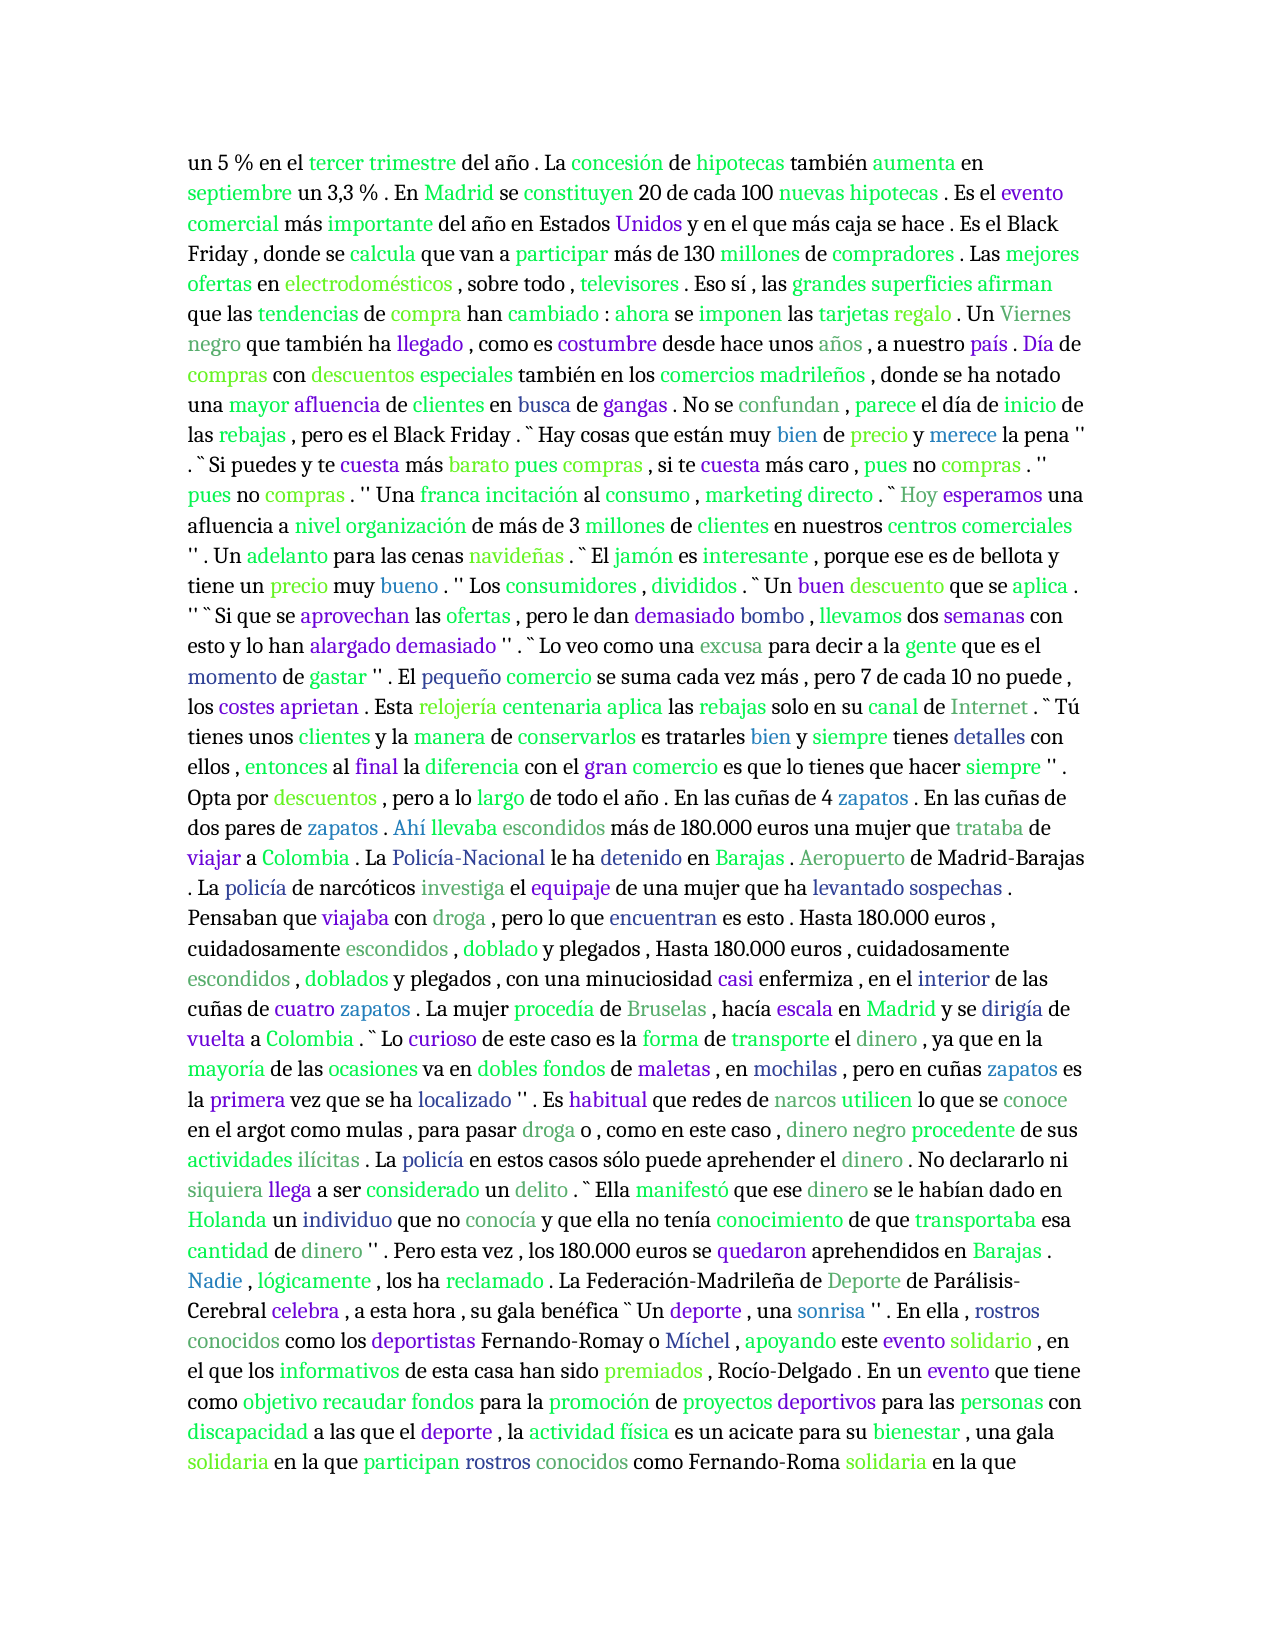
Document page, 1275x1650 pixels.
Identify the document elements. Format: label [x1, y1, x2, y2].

text [187, 150, 1087, 1475]
